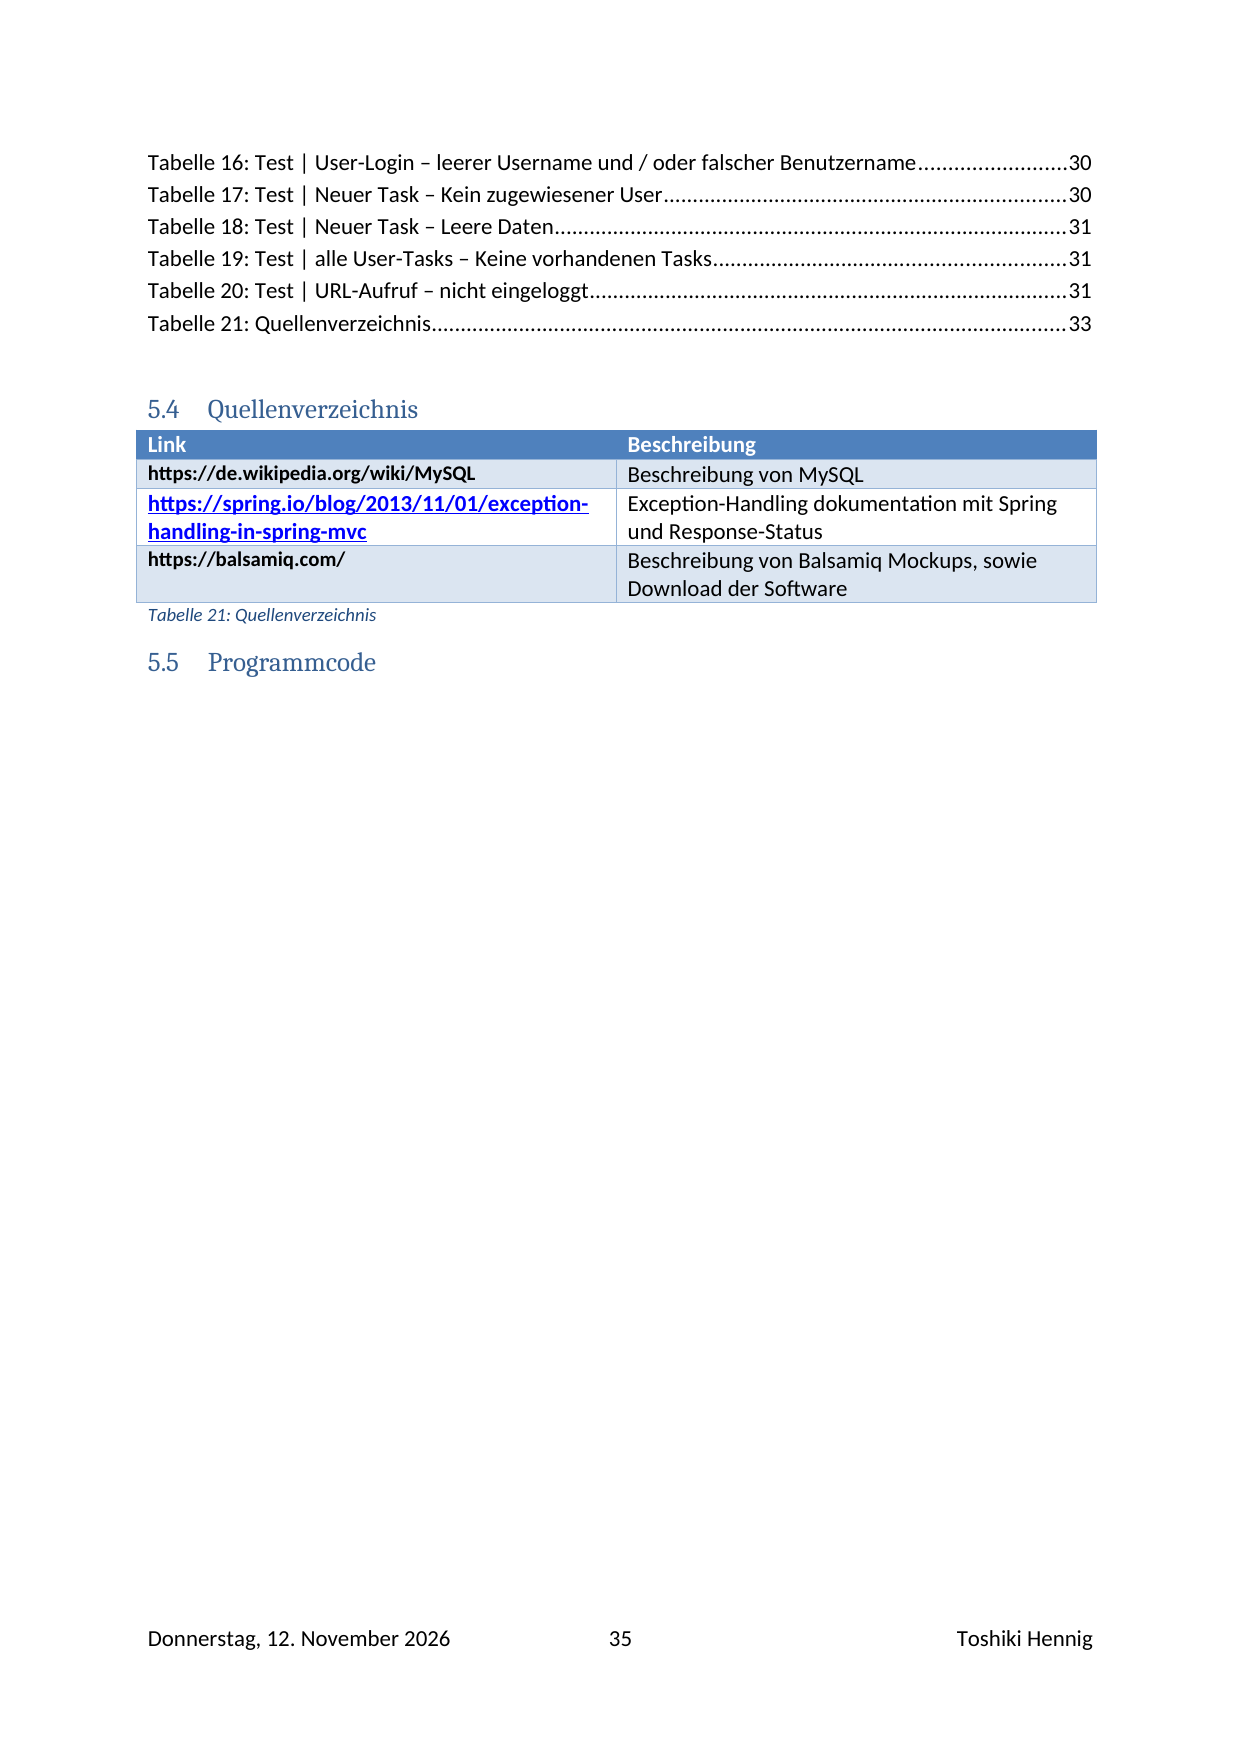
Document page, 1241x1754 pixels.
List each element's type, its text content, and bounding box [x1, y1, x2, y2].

table_cell Beschreibung von Balsamiq Mockups, sowie Download der Software [617, 546, 1096, 602]
table_cell https://balsamiq.com/ [137, 546, 616, 602]
table_cell Beschreibung von MySQL [617, 460, 1096, 488]
table_cell https://de.wikipedia.org/wiki/MySQL [137, 460, 616, 488]
text Tabelle 19: Test | alle User-Tasks – Keine vorhandenen Tasks 31 [148, 244, 1092, 272]
text Tabelle 18: Test | Neuer Task – Leere Daten 31 [148, 212, 1092, 240]
table_cell Exception-Handling dokumentation mit Spring und Response-Status [617, 489, 1096, 545]
subtitle Programmcode [148, 647, 1092, 678]
text Tabelle 21: Quellenverzeichnis 33 [148, 309, 1092, 337]
subtitle Quellenverzeichnis [148, 394, 1092, 425]
text Tabelle 17: Test | Neuer Task – Kein zugewiesener User 30 [148, 180, 1092, 208]
table_header Beschreibung [617, 431, 1096, 459]
text Tabelle 16: Test | User-Login – leerer Username und / oder falscher Benutzername 30 [148, 148, 1092, 176]
table_cell https://spring.io/blog/2013/11/01/exception-handling-in-spring-mvc [137, 489, 616, 545]
table_header Link [137, 431, 616, 459]
text Tabelle 20: Test | URL-Aufruf – nicht eingeloggt 31 [148, 276, 1092, 304]
